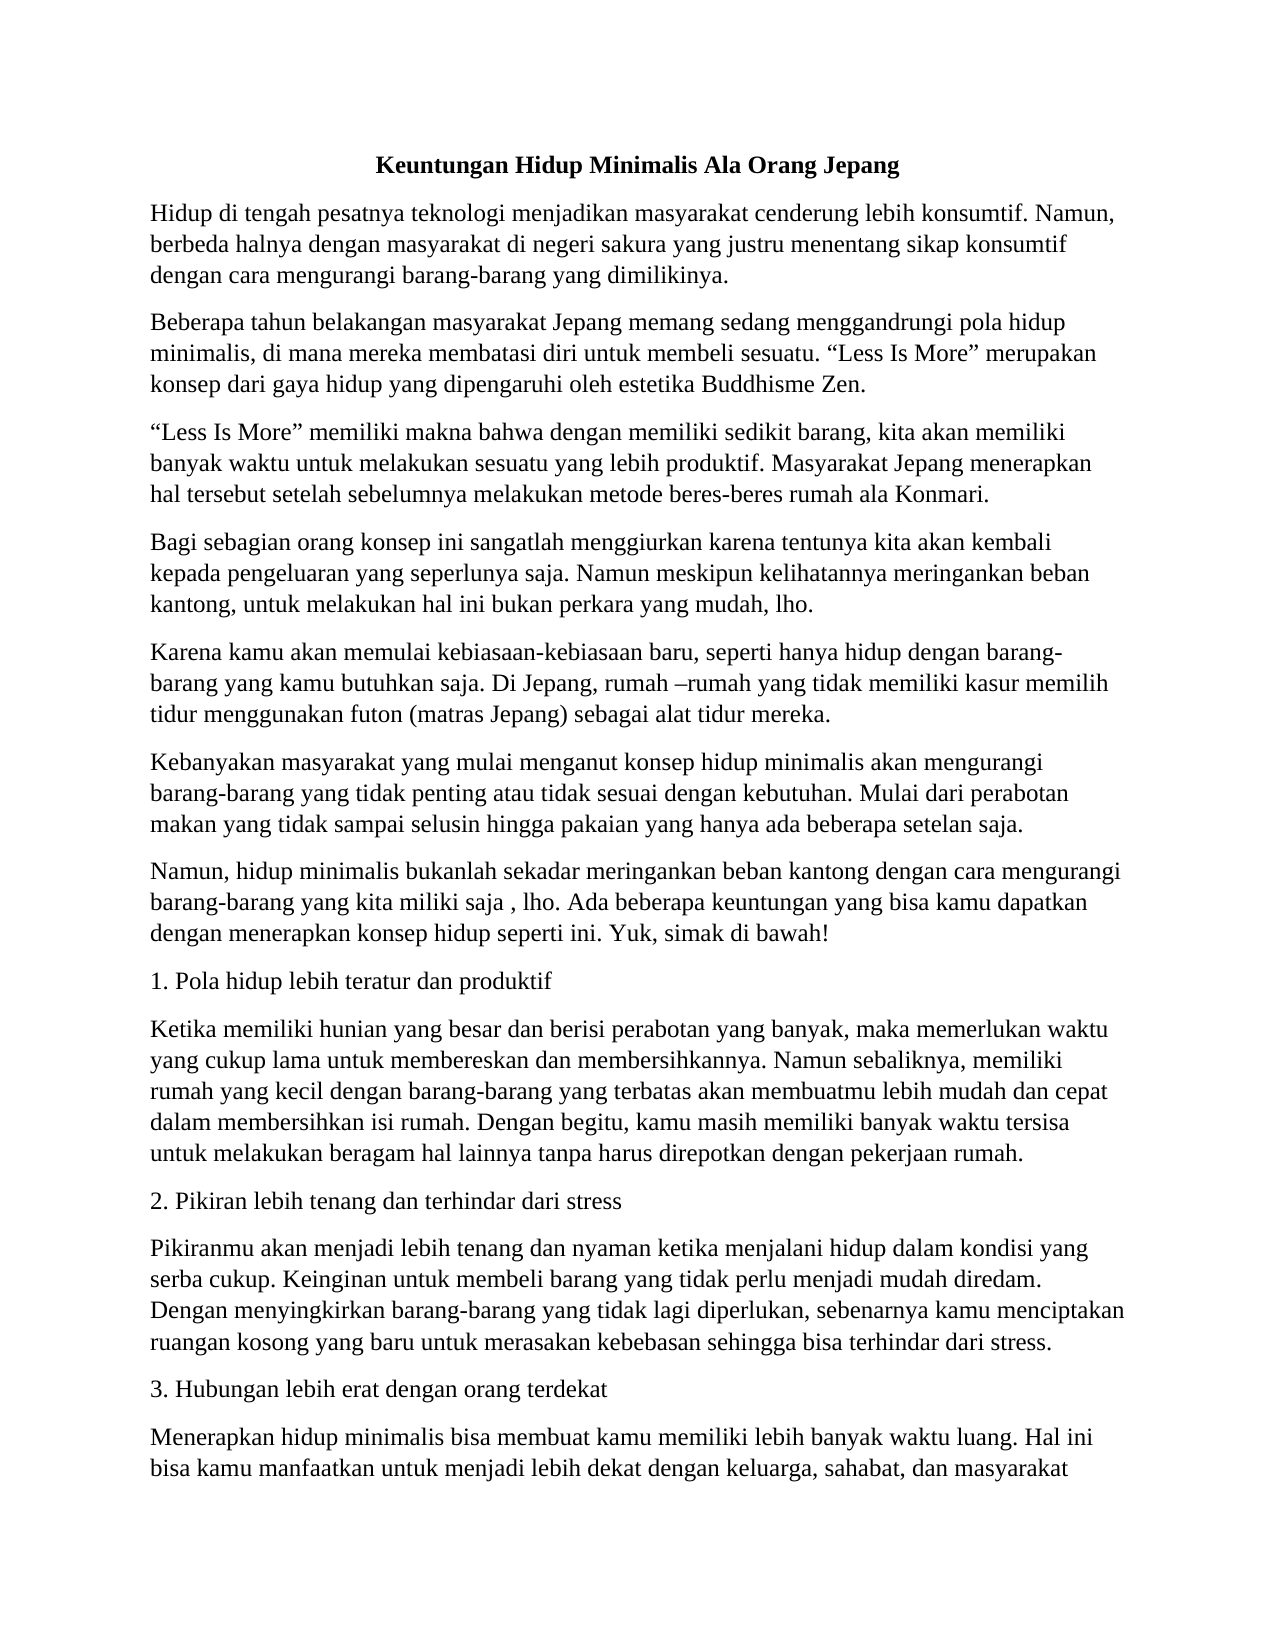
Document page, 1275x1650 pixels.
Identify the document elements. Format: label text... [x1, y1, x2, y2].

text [150, 1422, 1125, 1482]
text Ketika memiliki hunian yang besar dan berisi perabotan yang banyak, maka memerlukan waktu yang cukup lama untuk membereskan dan membersihkannya. Namun sebaliknya, memiliki rumah yang kecil dengan barang-barang yang terbatas akan membuatmu lebih mudah dan cepat dalam membersihkan isi rumah. Dengan begitu, kamu masih memiliki banyak waktu tersisa untuk melakukan beragam hal lainnya tanpa harus direpotkan dengan pekerjaan rumah. [150, 1014, 1125, 1167]
text Keuntungan Hidup Minimalis Ala Orang Jepang [150, 150, 1125, 179]
text “Less Is More” memiliki makna bahwa dengan memiliki sedikit barang, kita akan memiliki banyak waktu untuk melakukan sesuatu yang lebih produktif. Masyarakat Jepang menerapkan hal tersebut setelah sebelumnya melakukan metode beres-beres rumah ala Konmari. [150, 417, 1125, 508]
text Kebanyakan masyarakat yang mulai menganut konsep hidup minimalis akan mengurangi barang-barang yang tidak penting atau tidak sesuai dengan kebutuhan. Mulai dari perabotan makan yang tidak sampai selusin hingga pakaian yang hanya ada beberapa setelan saja. [150, 747, 1125, 837]
text Namun, hidup minimalis bukanlah sekadar meringankan beban kantong dengan cara mengurangi barang-barang yang kita miliki saja , lho. Ada beberapa keuntungan yang bisa kamu dapatkan dengan menerapkan konsep hidup seperti ini. Yuk, simak di bawah! [150, 856, 1125, 947]
text Pikiranmu akan menjadi lebih tenang dan nyaman ketika menjalani hidup dalam kondisi yang serba cukup. Keinginan untuk membeli barang yang tidak perlu menjadi mudah diredam. Dengan menyingkirkan barang-barang yang tidak lagi diperlukan, sebenarnya kamu menciptakan ruangan kosong yang baru untuk merasakan kebebasan sehingga bisa terhindar dari stress. [150, 1233, 1125, 1355]
text 1. Pola hidup lebih teratur dan produktif [150, 966, 1125, 995]
text 2. Pikiran lebih tenang dan terhindar dari stress [150, 1186, 1125, 1214]
text Beberapa tahun belakangan masyarakat Jepang memang sedang menggandrungi pola hidup minimalis, di mana mereka membatasi diri untuk membeli sesuatu. “Less Is More” merupakan konsep dari gaya hidup yang dipengaruhi oleh estetika Buddhisme Zen. [150, 307, 1125, 398]
text 3. Hubungan lebih erat dengan orang terdekat [150, 1374, 1125, 1403]
text Bagi sebagian orang konsep ini sangatlah menggiurkan karena tentunya kita akan kembali kepada pengeluaran yang seperlunya saja. Namun meskipun kelihatannya meringankan beban kantong, untuk melakukan hal ini bukan perkara yang mudah, lho. [150, 527, 1125, 618]
text Karena kamu akan memulai kebiasaan-kebiasaan baru, seperti hanya hidup dengan barang-barang yang kamu butuhkan saja. Di Jepang, rumah –rumah yang tidak memiliki kasur memilih tidur menggunakan futon (matras Jepang) sebagai alat tidur mereka. [150, 637, 1125, 728]
text Hidup di tengah pesatnya teknologi menjadikan masyarakat cenderung lebih konsumtif. Namun, berbeda halnya dengan masyarakat di negeri sakura yang justru menentang sikap konsumtif dengan cara mengurangi barang-barang yang dimilikinya. [150, 198, 1125, 288]
